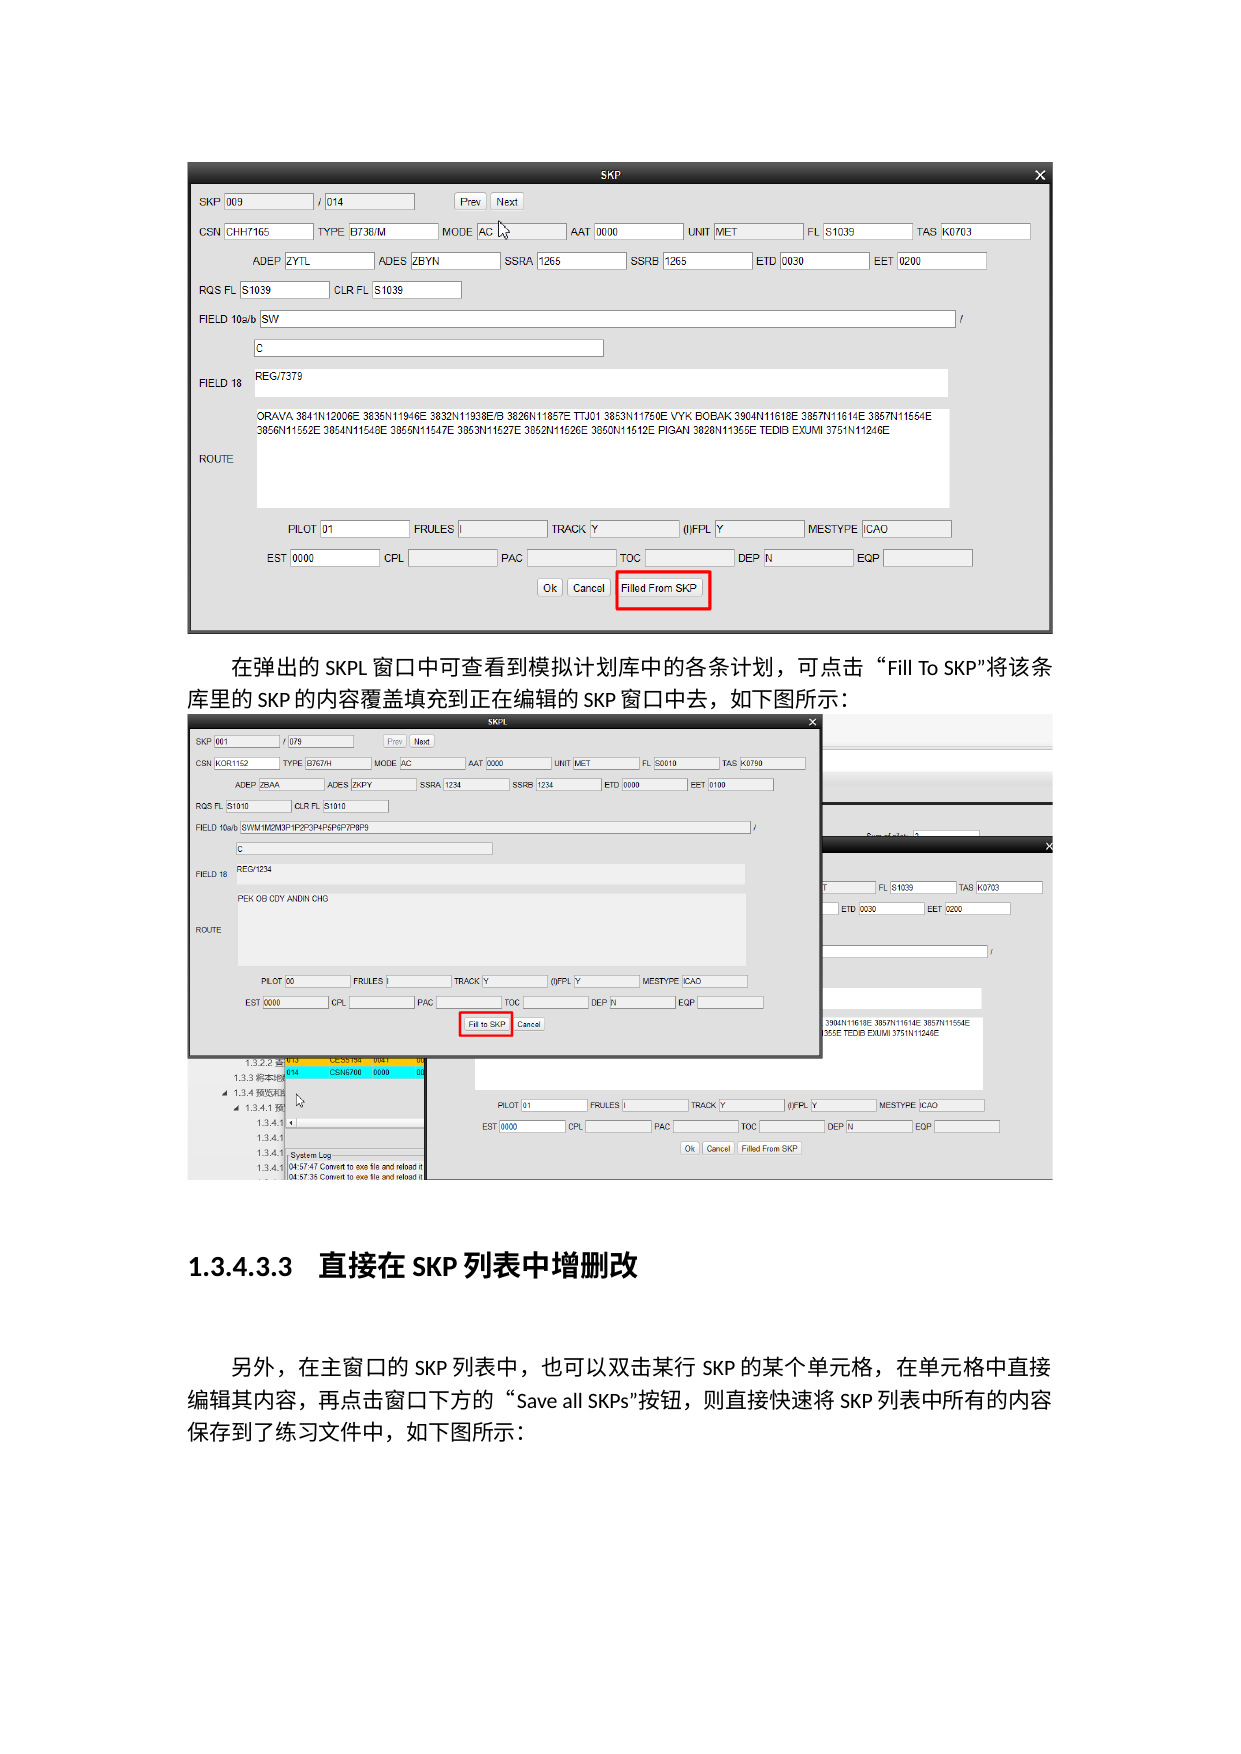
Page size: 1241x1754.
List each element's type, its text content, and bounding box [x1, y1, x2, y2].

text 另外，在主窗口的SKP列表中，也可以双击某行SKP的某个单元格，在单元格中直接编辑其内容，再点击窗口下方的“Save all SKPs”按钮，则直接快速将SKP列表中所有的内容保存到了练习文件中，如下图所示： [187, 1350, 1053, 1447]
picture [187, 714, 1053, 1180]
text 在弹出的SKPL窗口中可查看到模拟计划库中的各条计划，可点击“Fill To SKP”将该条库里的SKP的内容覆盖填充到正在编辑的SKP窗口中去，如下图所示： [187, 649, 1053, 714]
picture [187, 162, 1053, 634]
subtitle 直接在SKP列表中增删改 [187, 1231, 1053, 1296]
